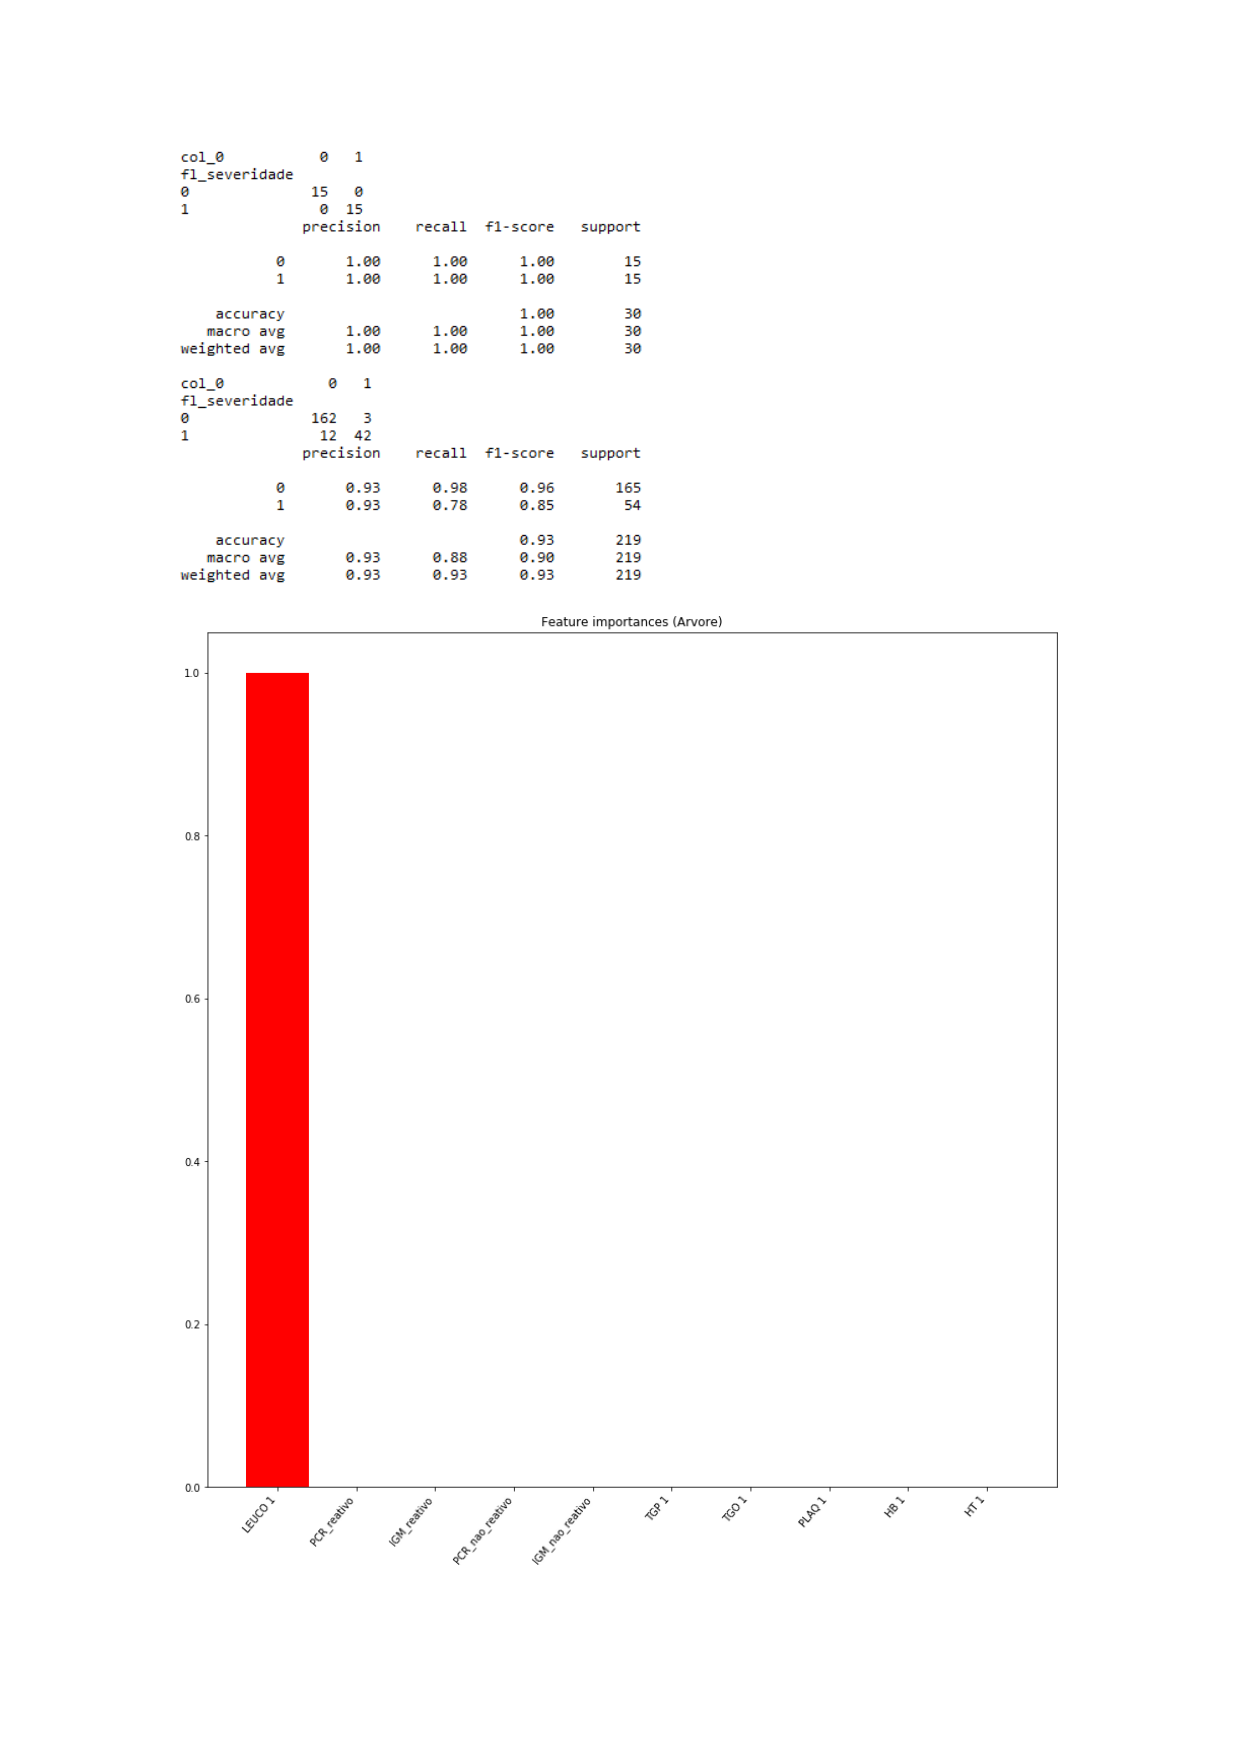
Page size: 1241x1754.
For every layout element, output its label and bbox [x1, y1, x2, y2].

picture [177, 609, 1063, 1573]
picture [177, 147, 654, 591]
